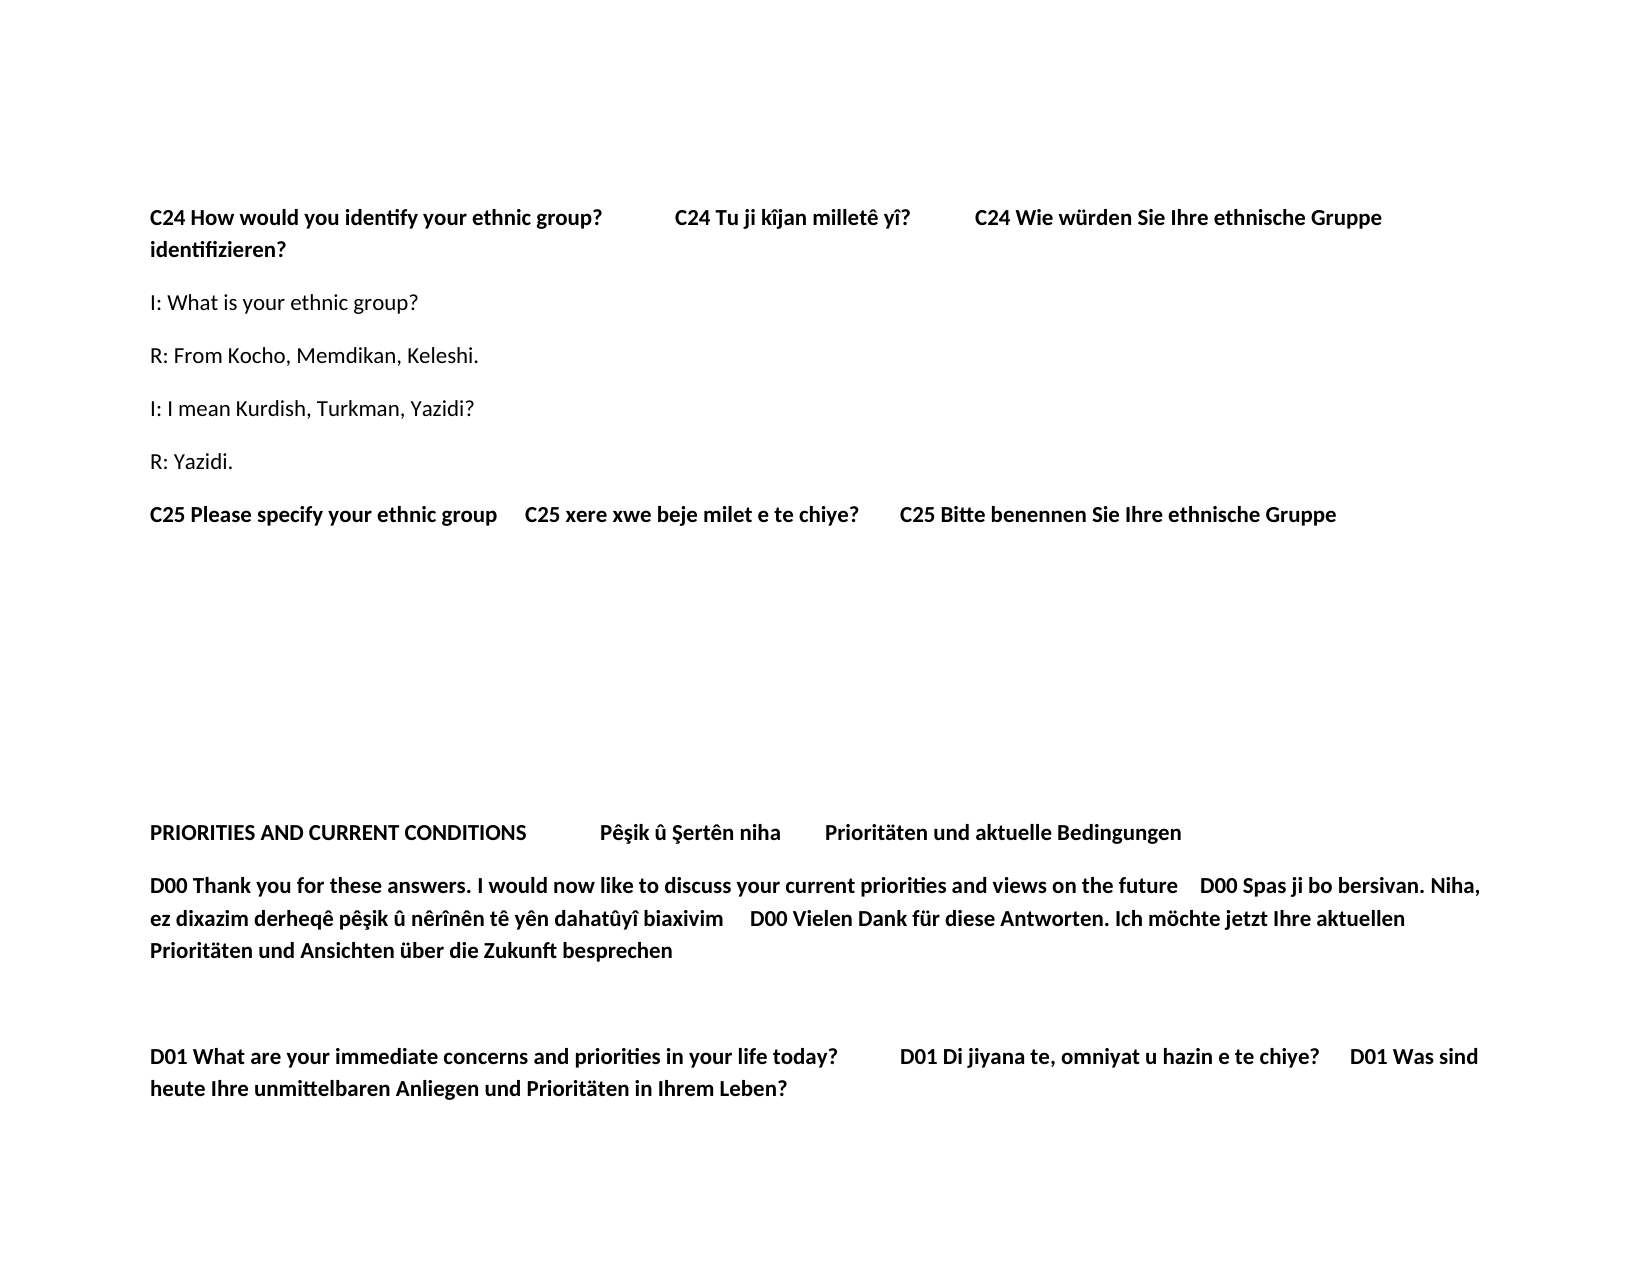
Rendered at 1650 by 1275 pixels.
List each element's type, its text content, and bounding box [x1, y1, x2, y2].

text R: From Kocho, Memdikan, Keleshi. [150, 341, 1500, 369]
text R: Yazidi. [150, 447, 1500, 475]
text I: What is your ethnic group? [150, 288, 1500, 316]
text C24 How would you identify your ethnic group? C24 Tu ji kîjan milletê yî? C24 Wie würden Sie Ihre ethnische Gruppe identifizieren? [150, 203, 1500, 263]
text PRIORITIES AND CURRENT CONDITIONS Pêşik û Şertên niha Prioritäten und aktuelle Bedingungen [150, 818, 1500, 846]
text I: I mean Kurdish, Turkman, Yazidi? [150, 394, 1500, 422]
text D00 Thank you for these answers. I would now like to discuss your current priorities and views on the future D00 Spas ji bo bersivan. Niha, ez dixazim derheqê pêşik û nêrînên tê yên dahatûyî biaxivim D00 Vielen Dank für diese Antworten. Ich möchte jetzt Ihre aktuellen Prioritäten und Ansichten über die Zukunft besprechen [150, 871, 1500, 964]
text C25 Please specify your ethnic group C25 xere xwe beje milet e te chiye? C25 Bitte benennen Sie Ihre ethnische Gruppe [150, 500, 1500, 528]
text D01 What are your immediate concerns and priorities in your life today? D01 Di jiyana te, omniyat u hazin e te chiye? D01 Was sind heute Ihre unmittelbaren Anliegen und Prioritäten in Ihrem Leben? [150, 1042, 1500, 1102]
